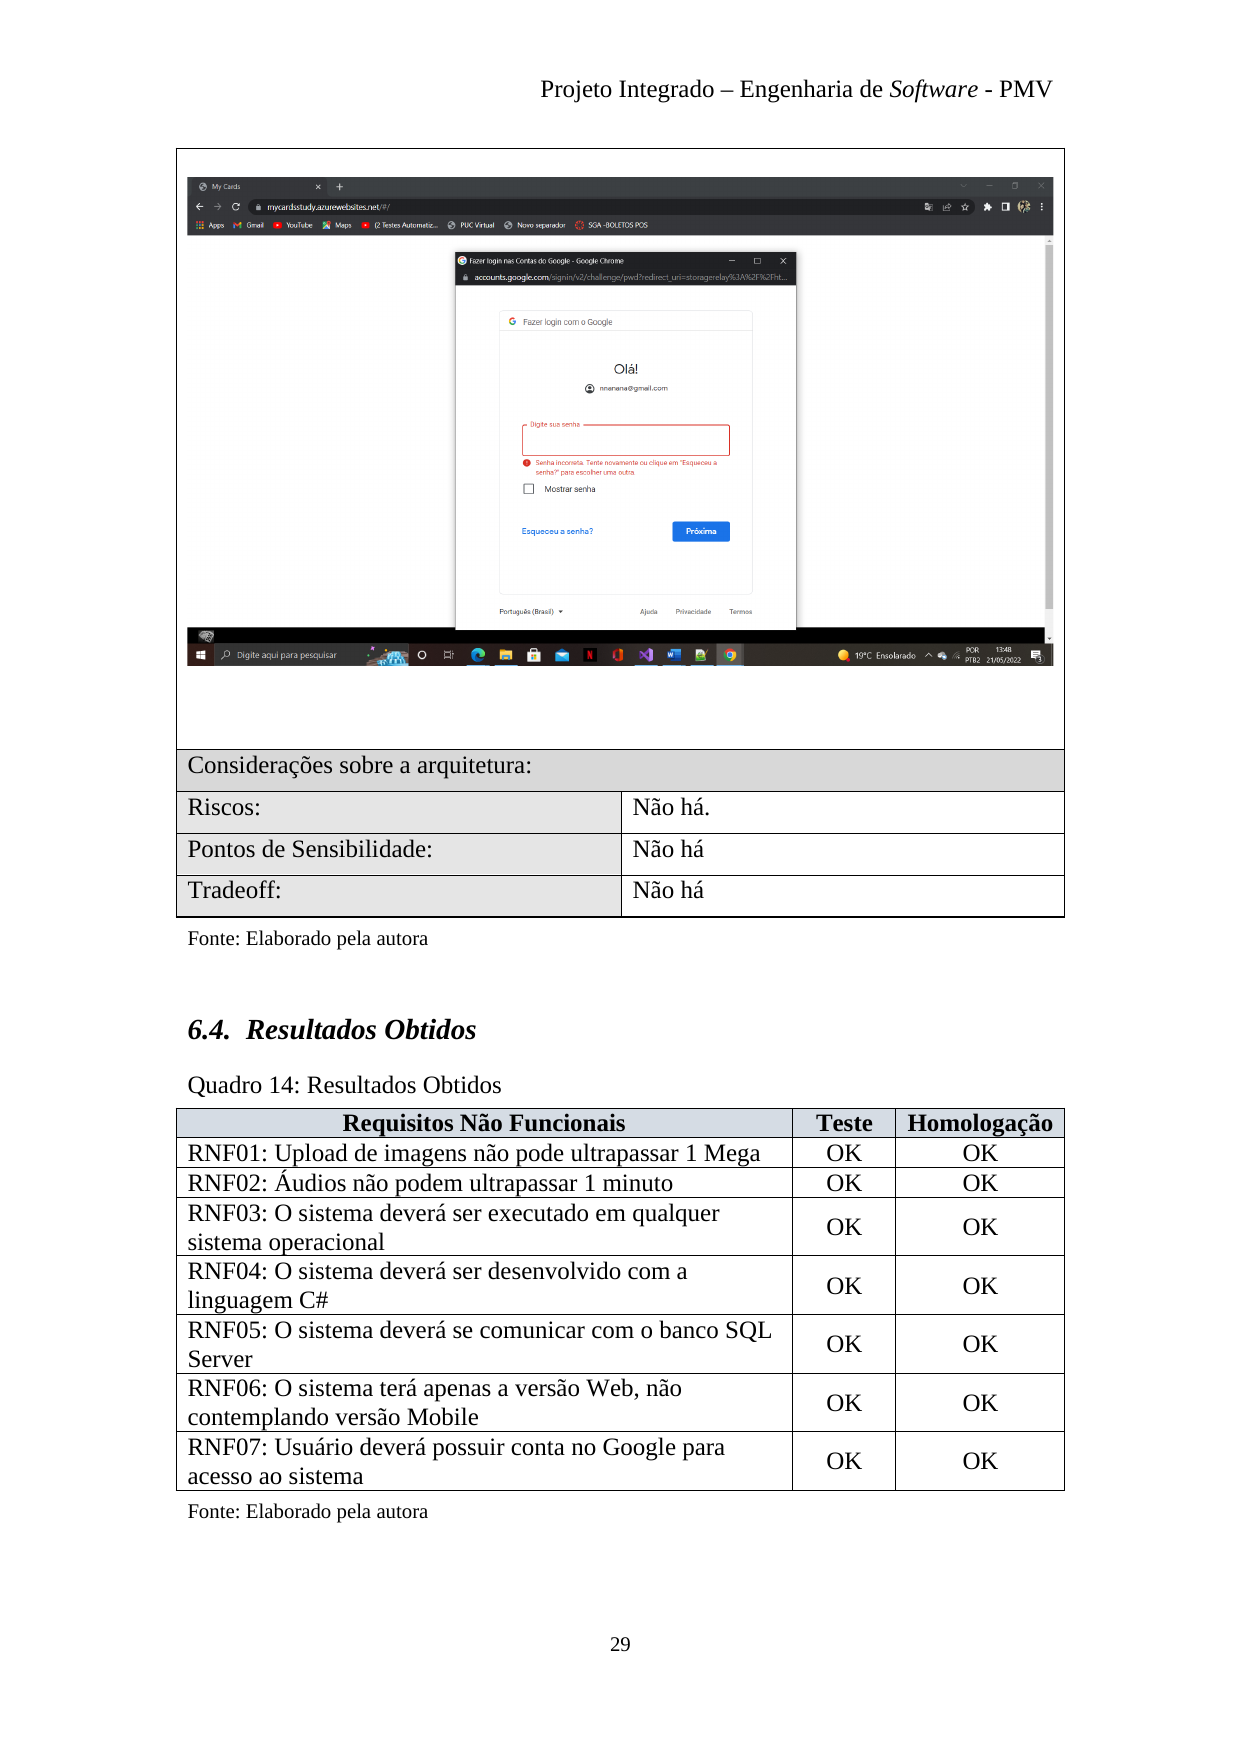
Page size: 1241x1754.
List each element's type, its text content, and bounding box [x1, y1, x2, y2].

table_cell OK [793, 1256, 895, 1314]
table_cell OK [793, 1315, 895, 1372]
table_cell RNF02: Áudios não podem ultrapassar 1 minuto [177, 1168, 792, 1197]
text Quadro 14: Resultados Obtidos [187, 1070, 1053, 1099]
table_cell Considerações sobre a arquitetura: [177, 750, 1064, 791]
table_cell OK [793, 1432, 895, 1489]
table_cell OK [896, 1432, 1064, 1489]
table_cell OK [793, 1168, 895, 1197]
table_cell OK [793, 1374, 895, 1431]
subtitle 6.4. Resultados Obtidos [187, 1012, 1053, 1045]
table_cell OK [793, 1198, 895, 1255]
table_cell OK [896, 1256, 1064, 1314]
table_header Requisitos Não Funcionais [177, 1109, 792, 1137]
table_cell RNF05: O sistema deverá se comunicar com o banco SQL Server [177, 1315, 792, 1372]
table_cell Não há [622, 834, 1064, 874]
table_cell OK [896, 1198, 1064, 1255]
text Fonte: Elaborado pela autora [187, 1499, 1053, 1523]
table_header Teste [793, 1109, 895, 1137]
table_cell RNF06: O sistema terá apenas a versão Web, não contemplando versão Mobile [177, 1374, 792, 1431]
table_cell OK [793, 1138, 895, 1167]
table_cell Não possibilitar acesso caso o usuário não tenha uma conta junto ao Google e não esteja autenticado. [177, 149, 1064, 749]
table_cell OK [896, 1315, 1064, 1372]
table_header Homologação [896, 1109, 1064, 1137]
table_cell Não há. [622, 792, 1064, 833]
table_cell Pontos de Sensibilidade: [177, 834, 621, 874]
table_cell RNF04: O sistema deverá ser desenvolvido com a linguagem C# [177, 1256, 792, 1314]
table_cell RNF01: Upload de imagens não pode ultrapassar 1 Mega [177, 1138, 792, 1167]
table_cell RNF03: O sistema deverá ser executado em qualquer sistema operacional [177, 1198, 792, 1255]
table_cell OK [896, 1168, 1064, 1197]
table_cell Tradeoff: [177, 876, 621, 916]
table_cell RNF07: Usuário deverá possuir conta no Google para acesso ao sistema [177, 1432, 792, 1489]
text Fonte: Elaborado pela autora [187, 926, 1053, 950]
table_cell OK [896, 1138, 1064, 1167]
table_cell Não há [622, 876, 1064, 916]
picture [187, 177, 1054, 666]
table_cell OK [896, 1374, 1064, 1431]
table_cell Riscos: [177, 792, 621, 833]
